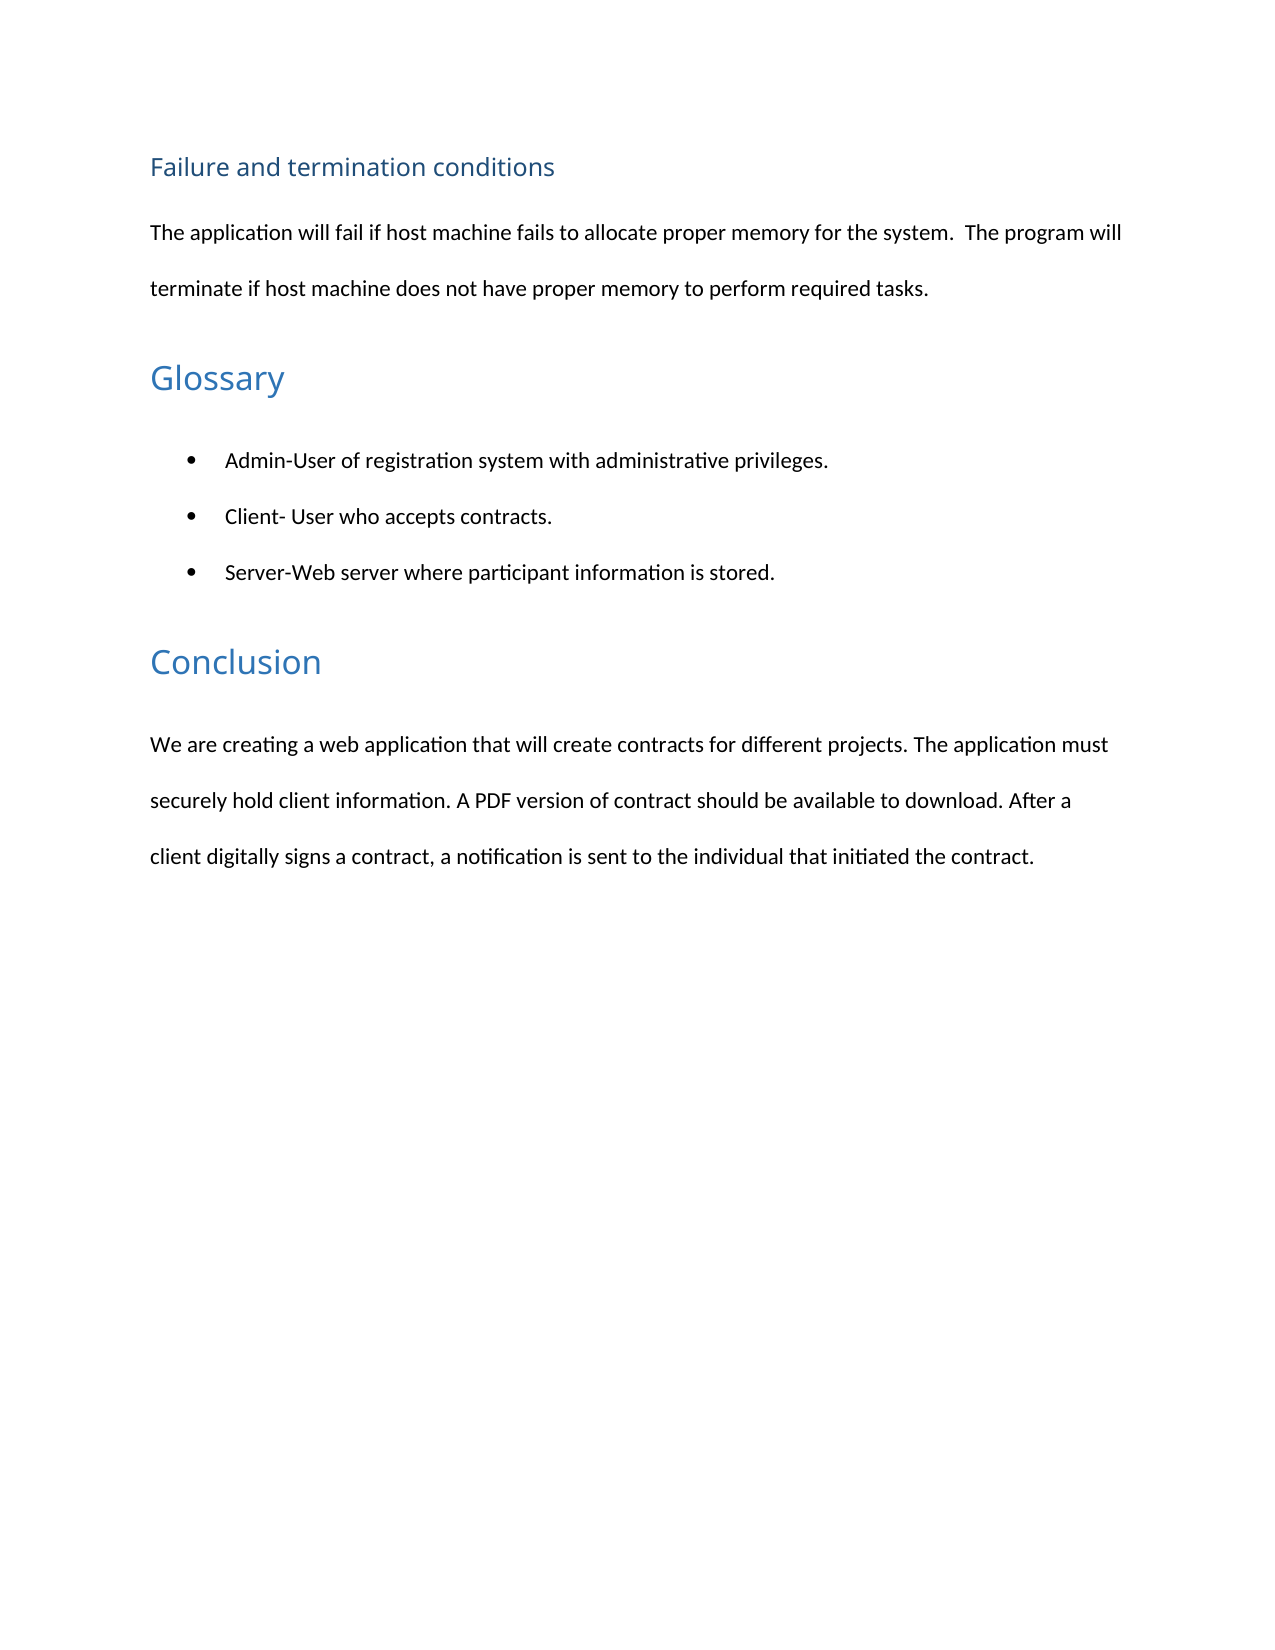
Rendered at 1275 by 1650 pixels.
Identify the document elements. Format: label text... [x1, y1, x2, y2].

subtitle Conclusion [150, 639, 1125, 684]
list Admin-User of registration system with administrative privileges. [187, 446, 1125, 474]
list Client- User who accepts contracts. [187, 502, 1125, 530]
subtitle Failure and termination conditions [150, 150, 1125, 184]
subtitle Glossary [150, 355, 1125, 401]
list Server-Web server where participant information is stored. [187, 558, 1125, 586]
text We are creating a web application that will create contracts for different projects. The application must securely hold client information. A PDF version of contract should be available to download. After a client digitally signs a contract, a notification is sent to the individual that initiated the contract. [150, 730, 1125, 870]
text The application will fail if host machine fails to allocate proper memory for the system. The program will terminate if host machine does not have proper memory to perform required tasks. [150, 218, 1125, 302]
